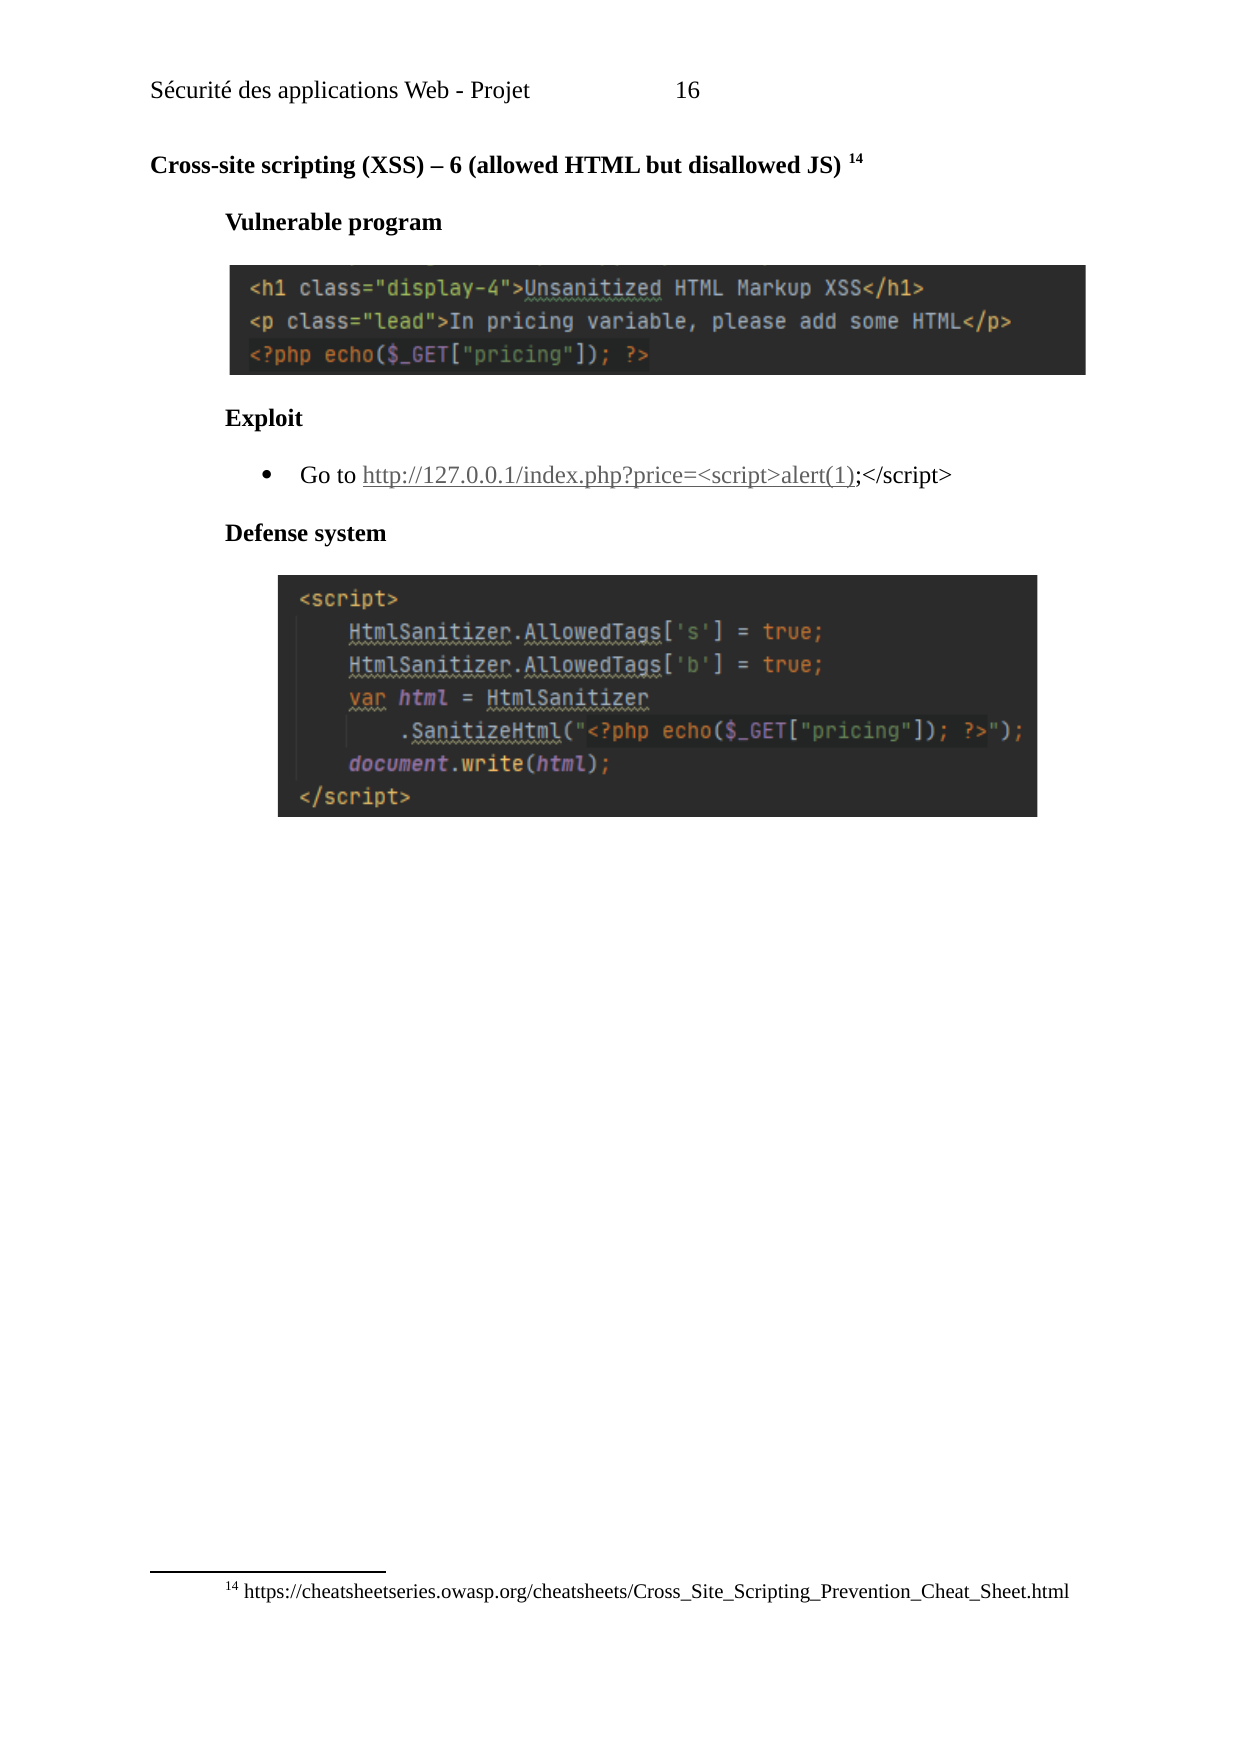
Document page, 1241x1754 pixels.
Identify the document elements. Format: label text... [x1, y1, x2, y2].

subtitle Cross-site scripting (XSS) – 6 (allowed HTML but disallowed JS) [150, 150, 1090, 179]
list Go to http://127.0.0.1/index.php?price=<script>alert(1);</script> [262, 461, 1090, 489]
subtitle Defense system [150, 518, 1090, 547]
subtitle Exploit [150, 403, 1090, 432]
picture [277, 575, 1038, 817]
subtitle Vulnerable program [150, 207, 1090, 236]
picture [229, 265, 1086, 375]
